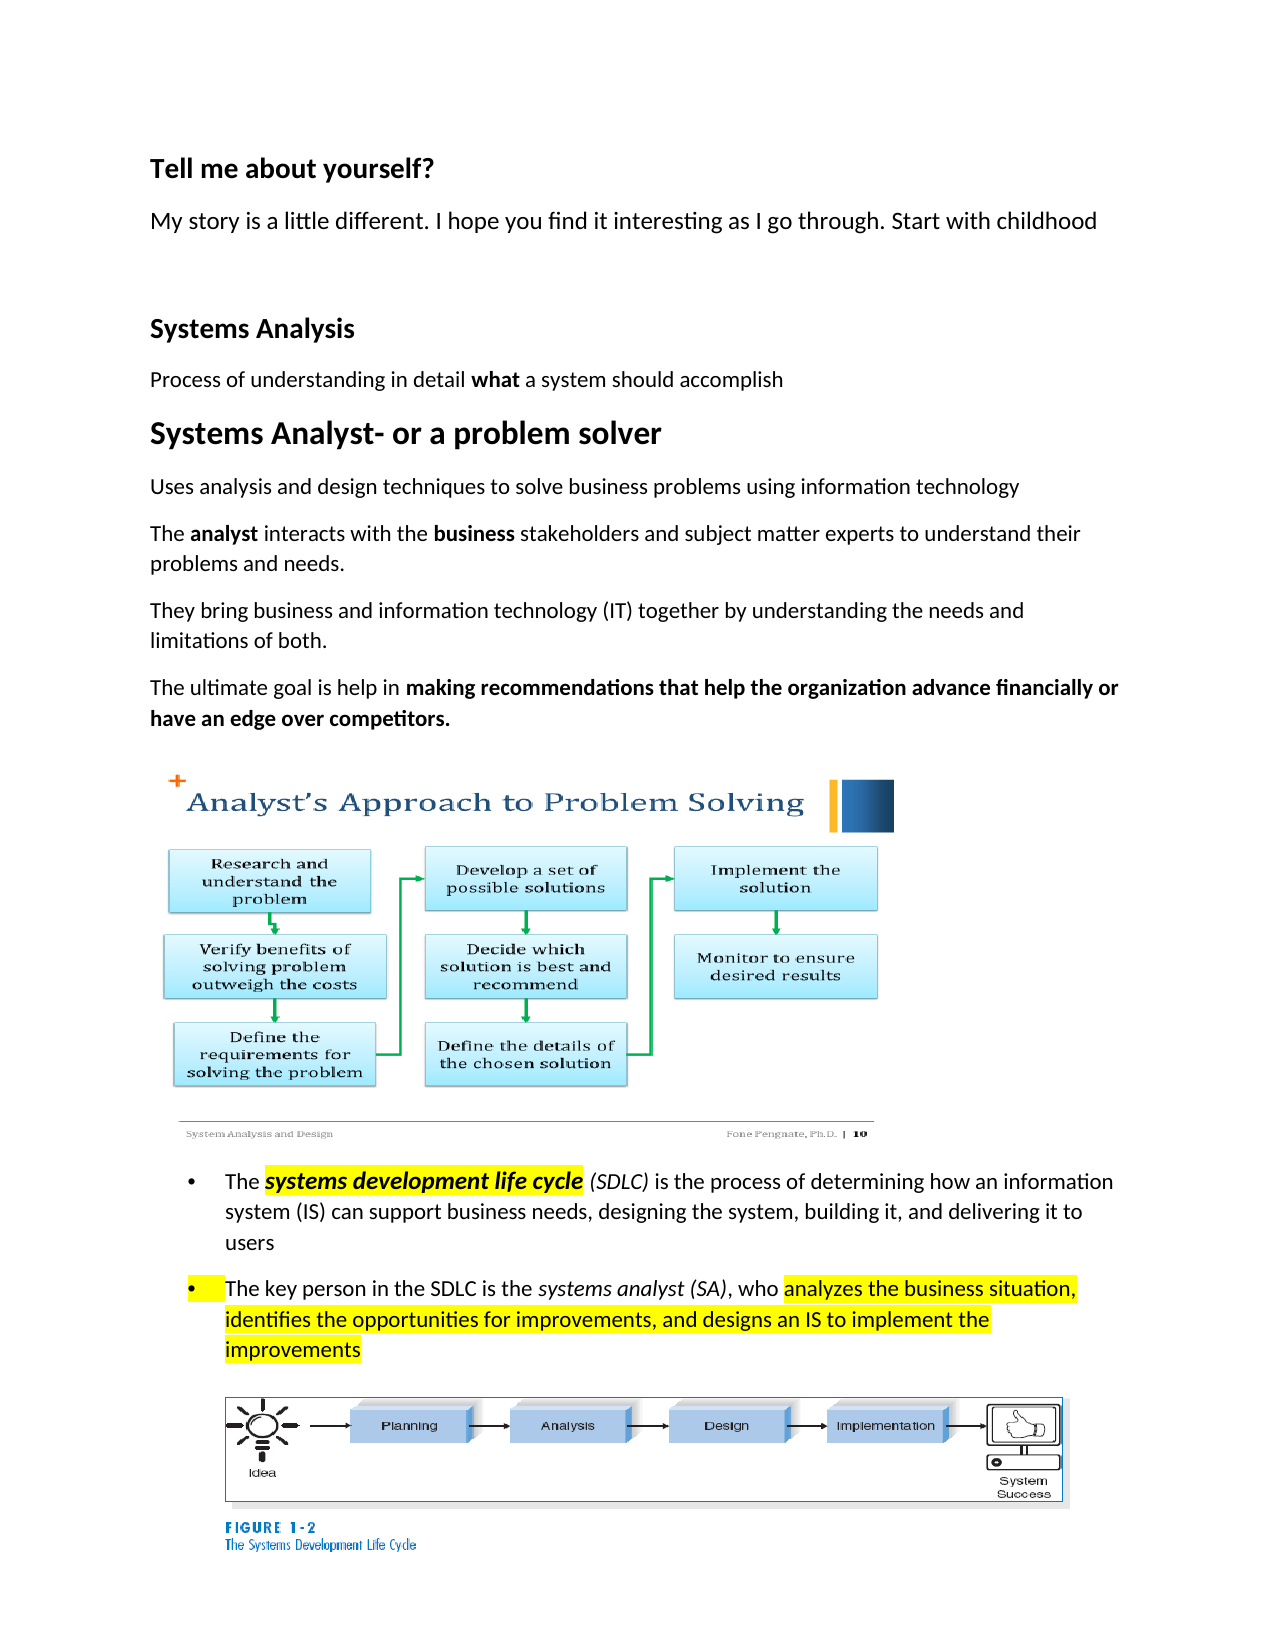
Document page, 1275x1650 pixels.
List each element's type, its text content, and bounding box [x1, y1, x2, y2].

picture [150, 750, 901, 1146]
text Uses analysis and design techniques to solve business problems using information technology [150, 472, 1125, 500]
text Process of understanding in detail what a system should accomplish [150, 365, 1125, 393]
text They bring business and information technology (IT) together by understanding the needs and limitations of both. [150, 596, 1125, 654]
text Tell me about yourself? [150, 150, 1125, 186]
picture [152, 1374, 1125, 1567]
list The key person in the SDLC is the systems analyst (SA), who analyzes the business situation, identifies the opportunities for improvements, and designs an IS to implement the improvements [187, 1274, 1125, 1363]
list The systems development life cycle (SDLC) is the process of determining how an information system (IS) can support business needs, designing the system, building it, and delivering it to users [187, 1165, 1125, 1256]
text My story is a little different. I hope you find it interesting as I go through. Start with childhood [150, 205, 1125, 236]
text Systems Analyst- or a problem solver [150, 412, 1125, 452]
text Systems Analysis [150, 310, 1125, 345]
text The analyst interacts with the business stakeholders and subject matter experts to understand their problems and needs. [150, 519, 1125, 577]
text The ultimate goal is help in making recommendations that help the organization advance financially or have an edge over competitors. [150, 673, 1125, 732]
